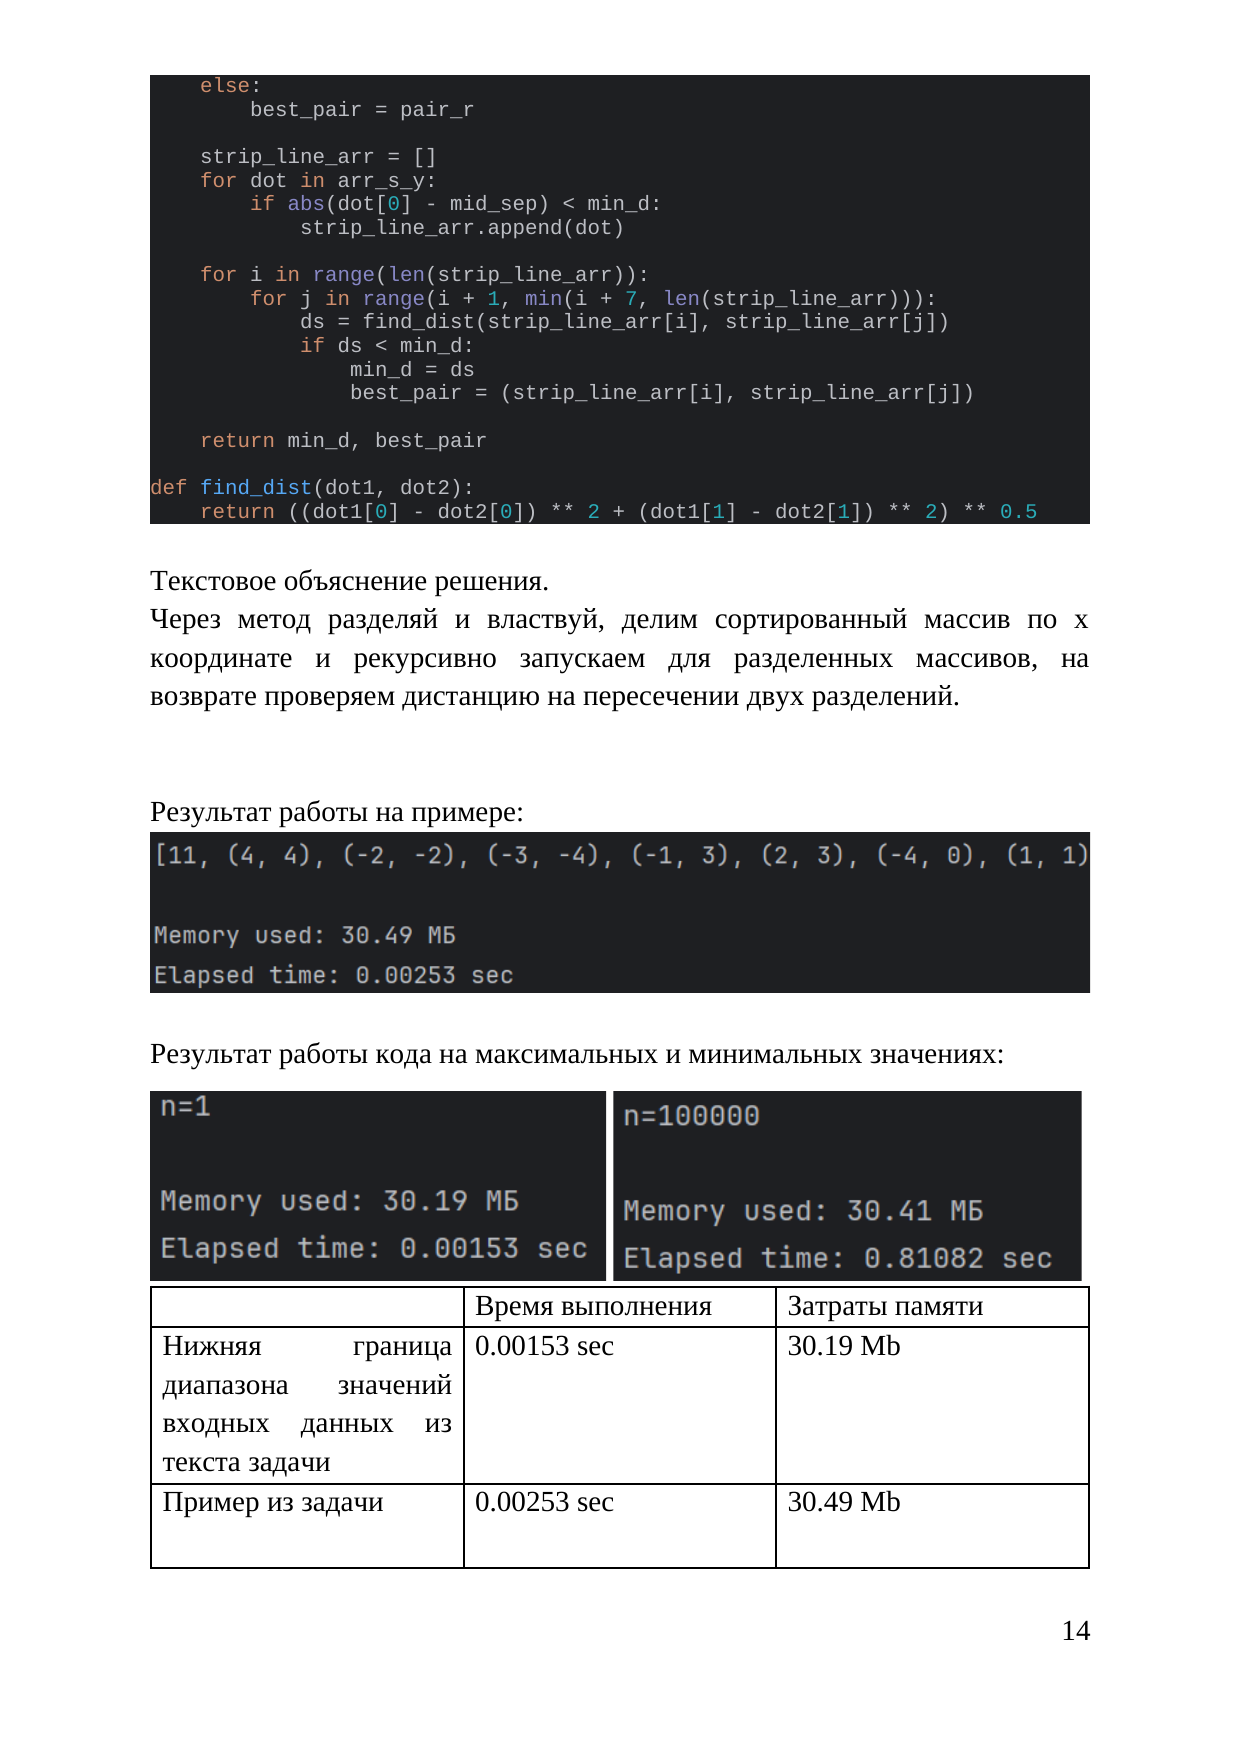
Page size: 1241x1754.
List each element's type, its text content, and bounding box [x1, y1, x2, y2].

table_cell 0.00153 sec [465, 1328, 775, 1482]
table_cell Пример из задачи [152, 1485, 463, 1567]
picture [613, 1091, 1082, 1281]
table_cell 30.19 Mb [777, 1328, 1088, 1482]
text Результат работы на примере: [150, 794, 1090, 828]
text Результат работы кода на максимальных и минимальных значениях: [150, 1036, 1090, 1069]
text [150, 75, 1090, 524]
table_header Время выполнения [465, 1288, 775, 1326]
table_cell 30.49 Mb [777, 1485, 1088, 1567]
text Текстовое объяснение решения. [150, 563, 1090, 596]
table_cell Нижняя граница диапазона значений входных данных из текста задачи [152, 1328, 463, 1482]
picture [150, 1091, 607, 1281]
text Через метод разделяй и властвуй, делим сортированный массив по x координате и рекурсивно запускаем для разделенных массивов, на возврате проверяем дистанцию на пересечении двух разделений. [150, 601, 1090, 712]
table_header Затраты памяти [777, 1288, 1088, 1326]
table_header [152, 1288, 463, 1326]
table_cell 0.00253 sec [465, 1485, 775, 1567]
picture [150, 832, 1091, 993]
